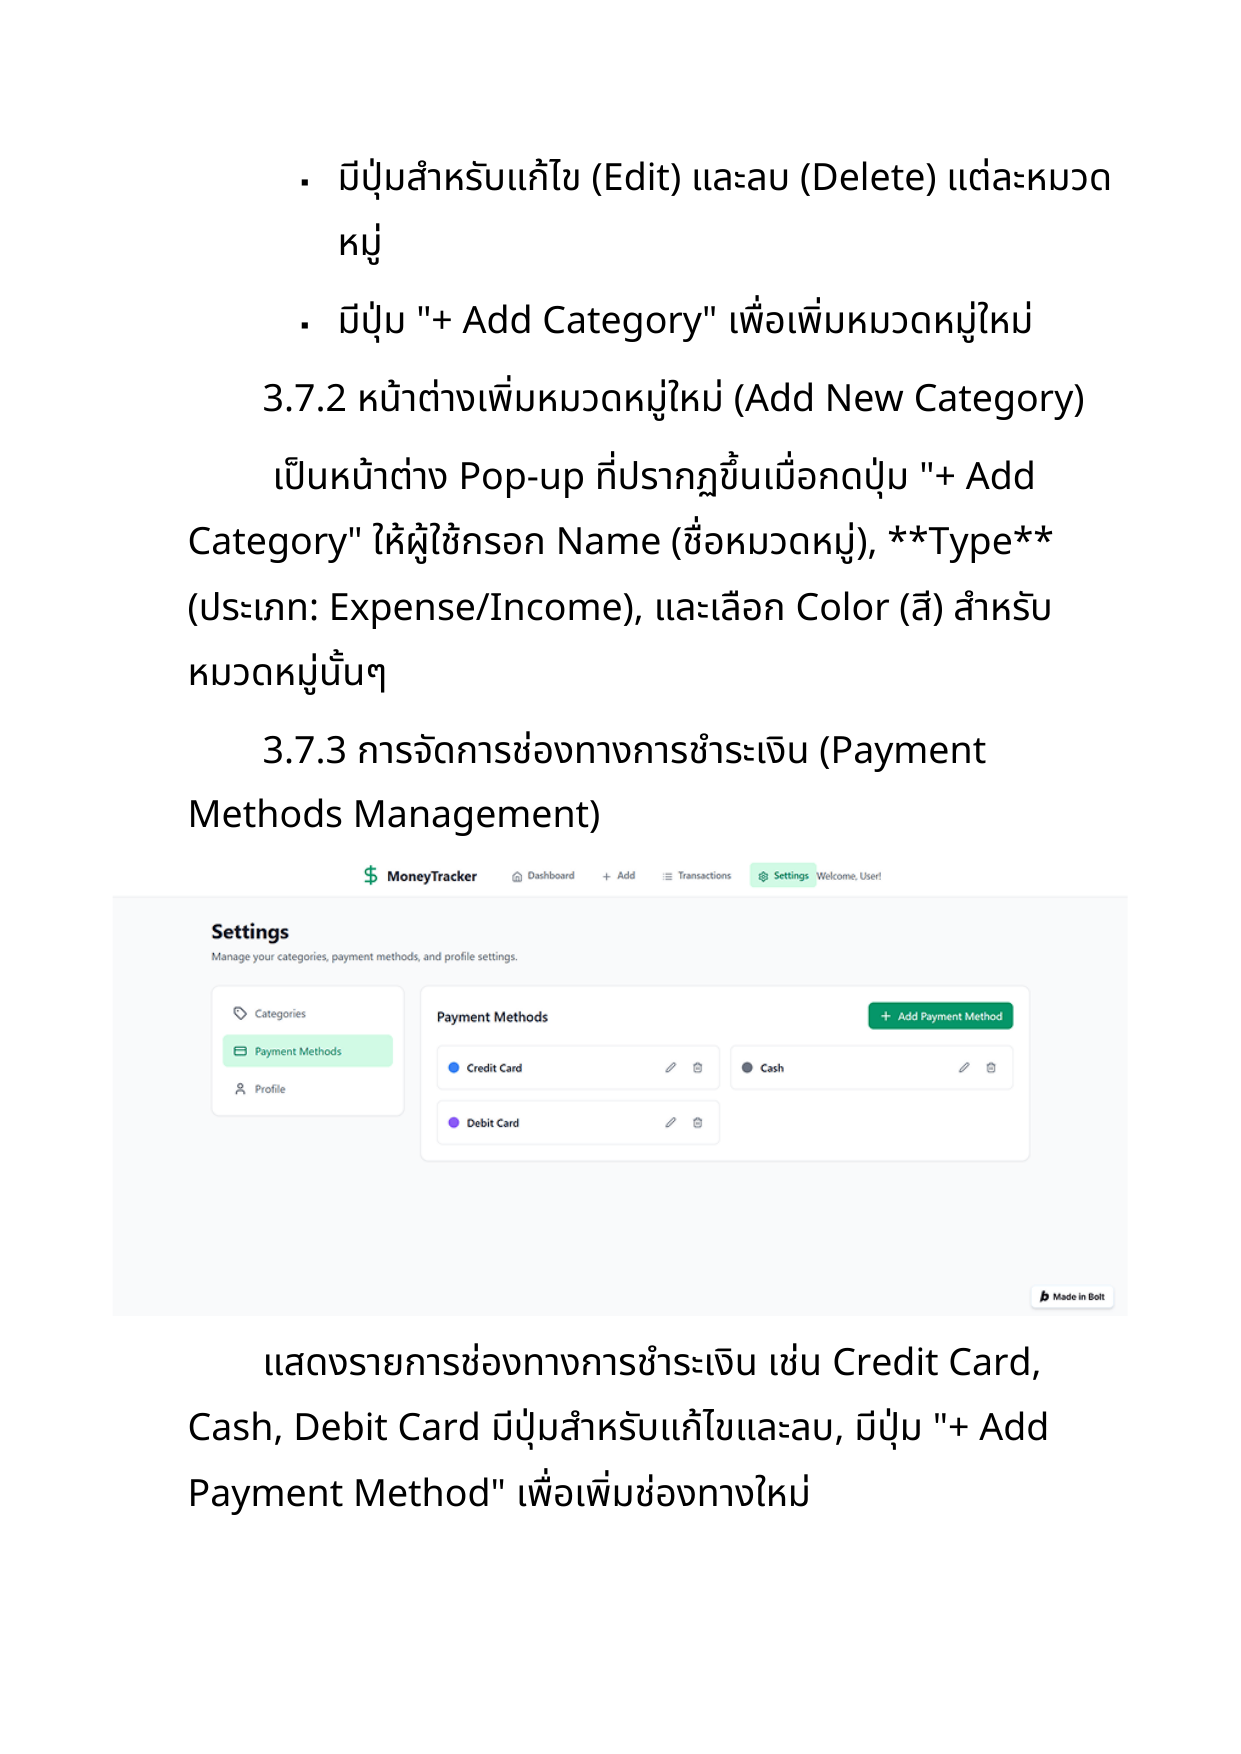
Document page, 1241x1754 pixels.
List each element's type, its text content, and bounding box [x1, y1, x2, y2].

text 3.7.2 หน้าต่างเพิ่มหมวดหมู่ใหม่ (Add New Category) [187, 371, 1128, 428]
text แสดงรายการช่องทางการชำระเงิน เช่น Credit Card, Cash, Debit Card มีปุ่มสำหรับแก้ไขและลบ, มีปุ่ม "+ Add Payment Method" เพื่อเพิ่มช่องทางใหม่ [187, 1335, 1128, 1523]
list มีปุ่มสำหรับแก้ไข (Edit) และลบ (Delete) แต่ละหมวดหมู่ [300, 150, 1128, 272]
picture [112, 858, 1128, 1316]
list มีปุ่ม "+ Add Category" เพื่อเพิ่มหมวดหมู่ใหม่ [300, 293, 1128, 350]
text เป็นหน้าต่าง Pop-up ที่ปรากฏขึ้นเมื่อกดปุ่ม "+ Add Category" ให้ผู้ใช้กรอก Name (ชื่อหมวดหมู่), **Type** (ประเภท: Expense/Income), และเลือก Color (สี) สำหรับหมวดหมู่นั้นๆ [187, 449, 1128, 702]
text 3.7.3 การจัดการช่องทางการชำระเงิน (Payment Methods Management) [187, 723, 1128, 838]
